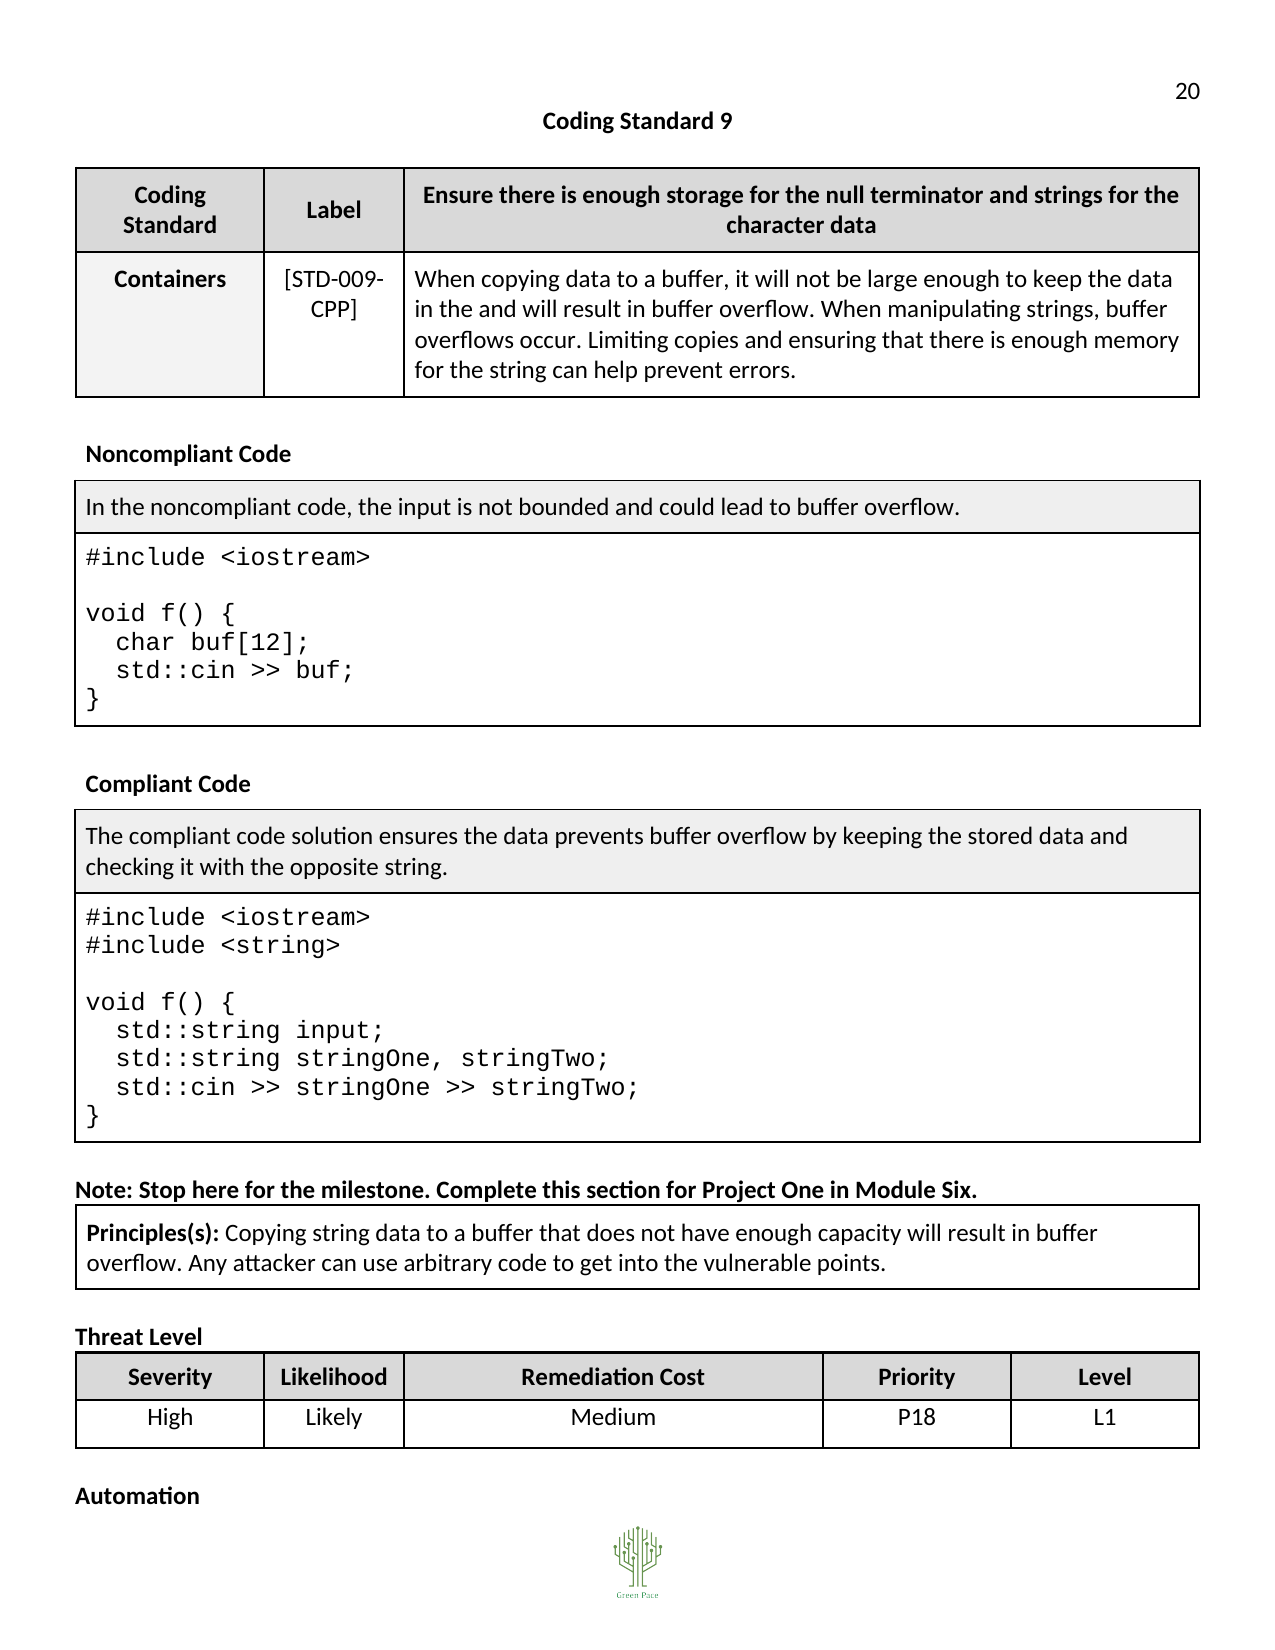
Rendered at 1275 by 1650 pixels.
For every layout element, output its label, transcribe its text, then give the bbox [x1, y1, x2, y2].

table_cell L1 [1012, 1401, 1198, 1447]
table_cell When copying data to a buffer, it will not be large enough to keep the data in the and will result in buffer overflow. When manipulating strings, buffer overflows occur. Limiting copies and ensuring that there is enough memory for the string can help prevent errors. [405, 253, 1198, 396]
table_header Compliant Code [75, 758, 1200, 809]
table_header Likelihood [265, 1354, 403, 1399]
text Threat Level [75, 1321, 1200, 1351]
subtitle Coding Standard 9 [75, 106, 1200, 136]
table_header Priority [824, 1354, 1010, 1399]
picture [605, 1521, 670, 1606]
table_header Noncompliant Code [75, 428, 1200, 479]
table_header Coding Standard [77, 169, 263, 251]
table_cell [STD-009-CPP] [265, 253, 403, 396]
table_header Remediation Cost [405, 1354, 822, 1399]
table_header Label [265, 169, 403, 251]
table_cell #include <iostream> void f() { char buf[12]; std::cin >> buf; } [76, 534, 1199, 725]
table_header Severity [77, 1354, 263, 1399]
table_cell Likely [265, 1401, 403, 1447]
table_cell In the noncompliant code, the input is not bounded and could lead to buffer overflow. [76, 481, 1199, 532]
table_header Principles(s): Copying string data to a buffer that does not have enough capacity will result in buffer overflow. Any attacker can use arbitrary code to get into the vulnerable points. [77, 1206, 1198, 1288]
text Note: Stop here for the milestone. Complete this section for Project One in Module Six. [75, 1174, 1200, 1204]
text Automation [75, 1480, 1200, 1510]
table_cell The compliant code solution ensures the data prevents buffer overflow by keeping the stored data and checking it with the opposite string. [76, 810, 1199, 892]
table_cell High [77, 1401, 263, 1447]
table_cell Containers [77, 253, 263, 396]
table_header Level [1012, 1354, 1198, 1399]
table_cell P18 [824, 1401, 1010, 1447]
table_header Ensure there is enough storage for the null terminator and strings for the character data [405, 169, 1198, 251]
table_cell Medium [405, 1401, 822, 1447]
table_cell #include <iostream> #include <string> void f() { std::string input; std::string stringOne, stringTwo; std::cin >> stringOne >> stringTwo; } [76, 894, 1199, 1141]
